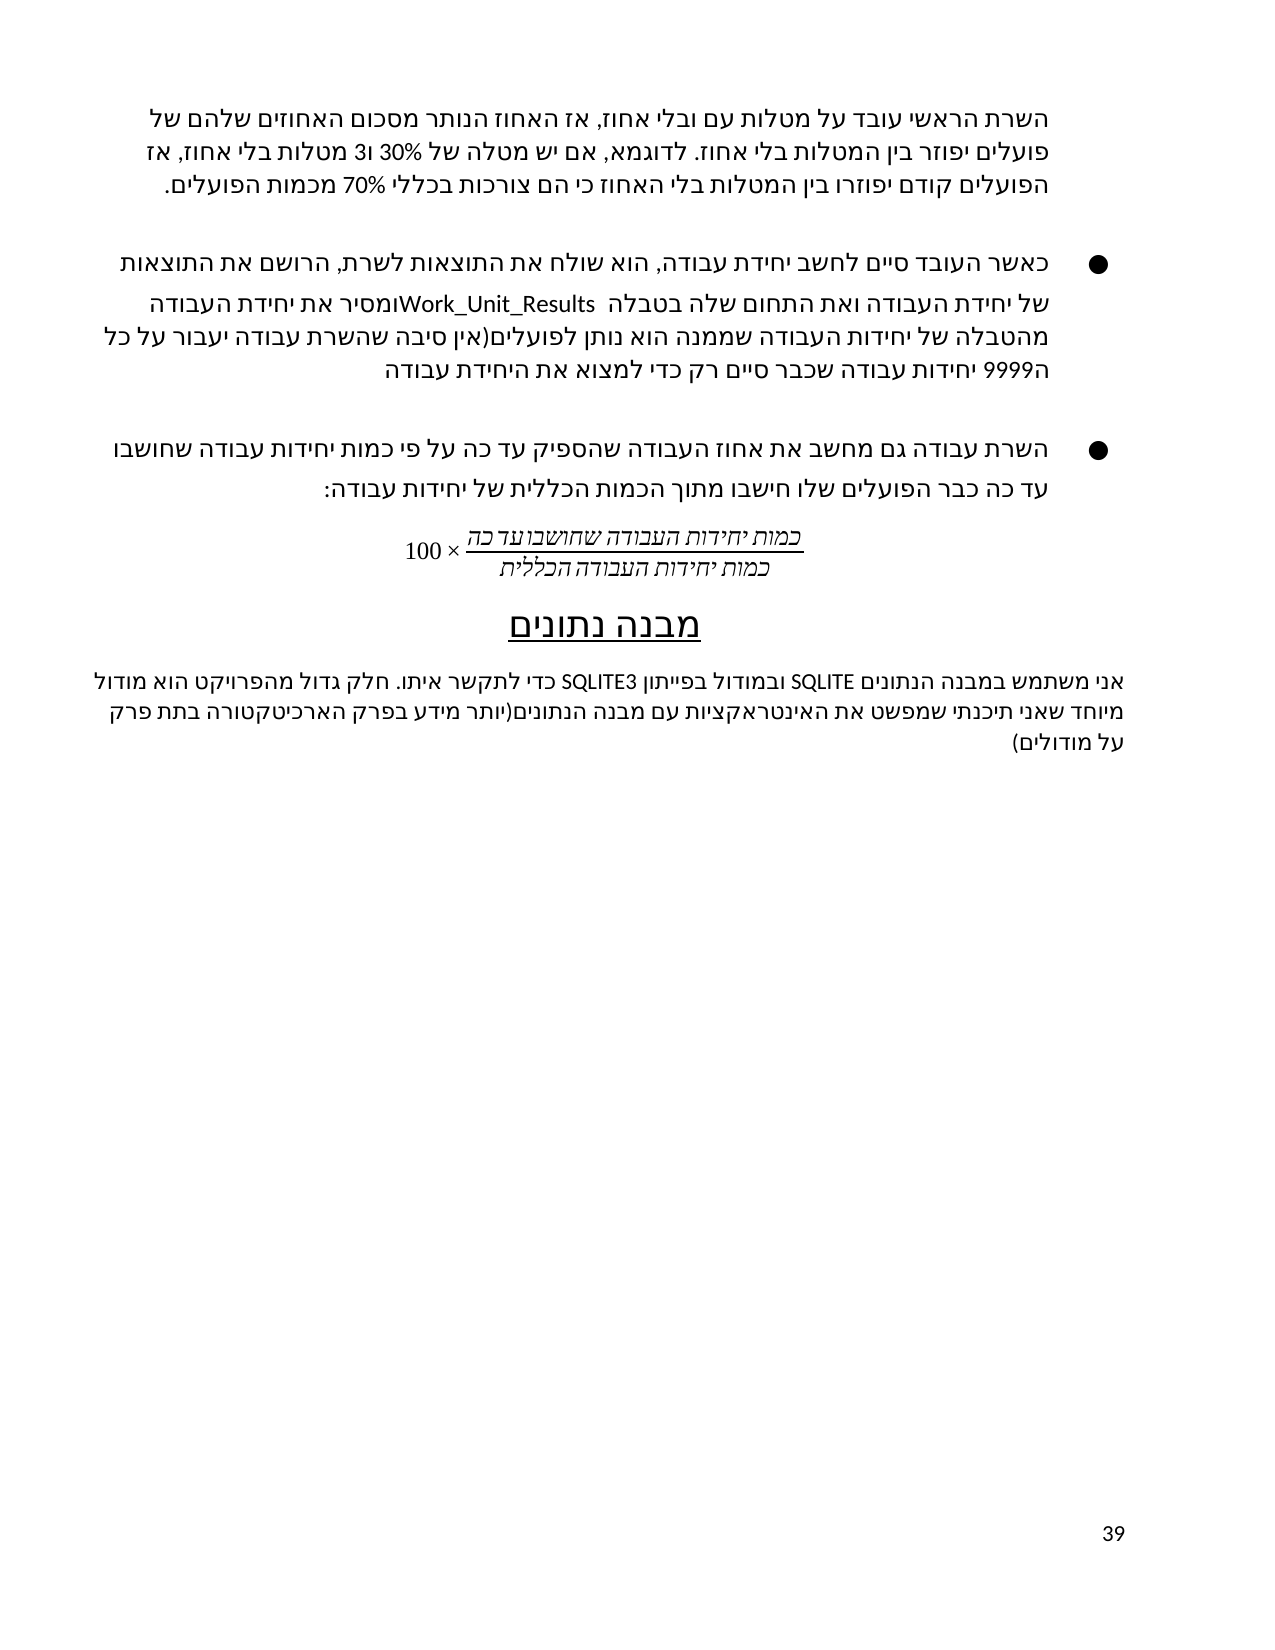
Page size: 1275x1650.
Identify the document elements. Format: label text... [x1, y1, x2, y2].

text מבנה נתונים [84, 601, 1125, 647]
text אני משתמש במבנה הנתונים SQLITE ובמודול בפייתון SQLITE3 כדי לתקשר איתו. חלק גדול מהפרויקט הוא מודול מיוחד שאני תיכנתי שמפשט את האינטראקציות עם מבנה הנתונים(יותר מידע בפרק הארכיטקטורה בתת פרק על מודולים) [84, 667, 1125, 756]
list כאשר העובד סיים לחשב יחידת עבודה, הוא שולח את התוצאות לשרת, הרושם את התוצאות של יחידת העבודה ואת התחום שלה בטבלה Work_Unit_Resultsומסיר את יחידת העבודה מהטבלה של יחידות העבודה שממנה הוא נותן לפועלים(אין סיבה שהשרת עבודה יעבור על כל ה9999 יחידות עבודה שכבר סיים רק כדי למצוא את היחידת עבודה [84, 235, 1087, 385]
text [84, 103, 1050, 199]
list השרת עבודה גם מחשב את אחוז העבודה שהספיק עד כה על פי כמות יחידות עבודה שחושבו עד כה כבר הפועלים שלו חישבו מתוך הכמות הכללית של יחידות עבודה: [84, 420, 1087, 504]
